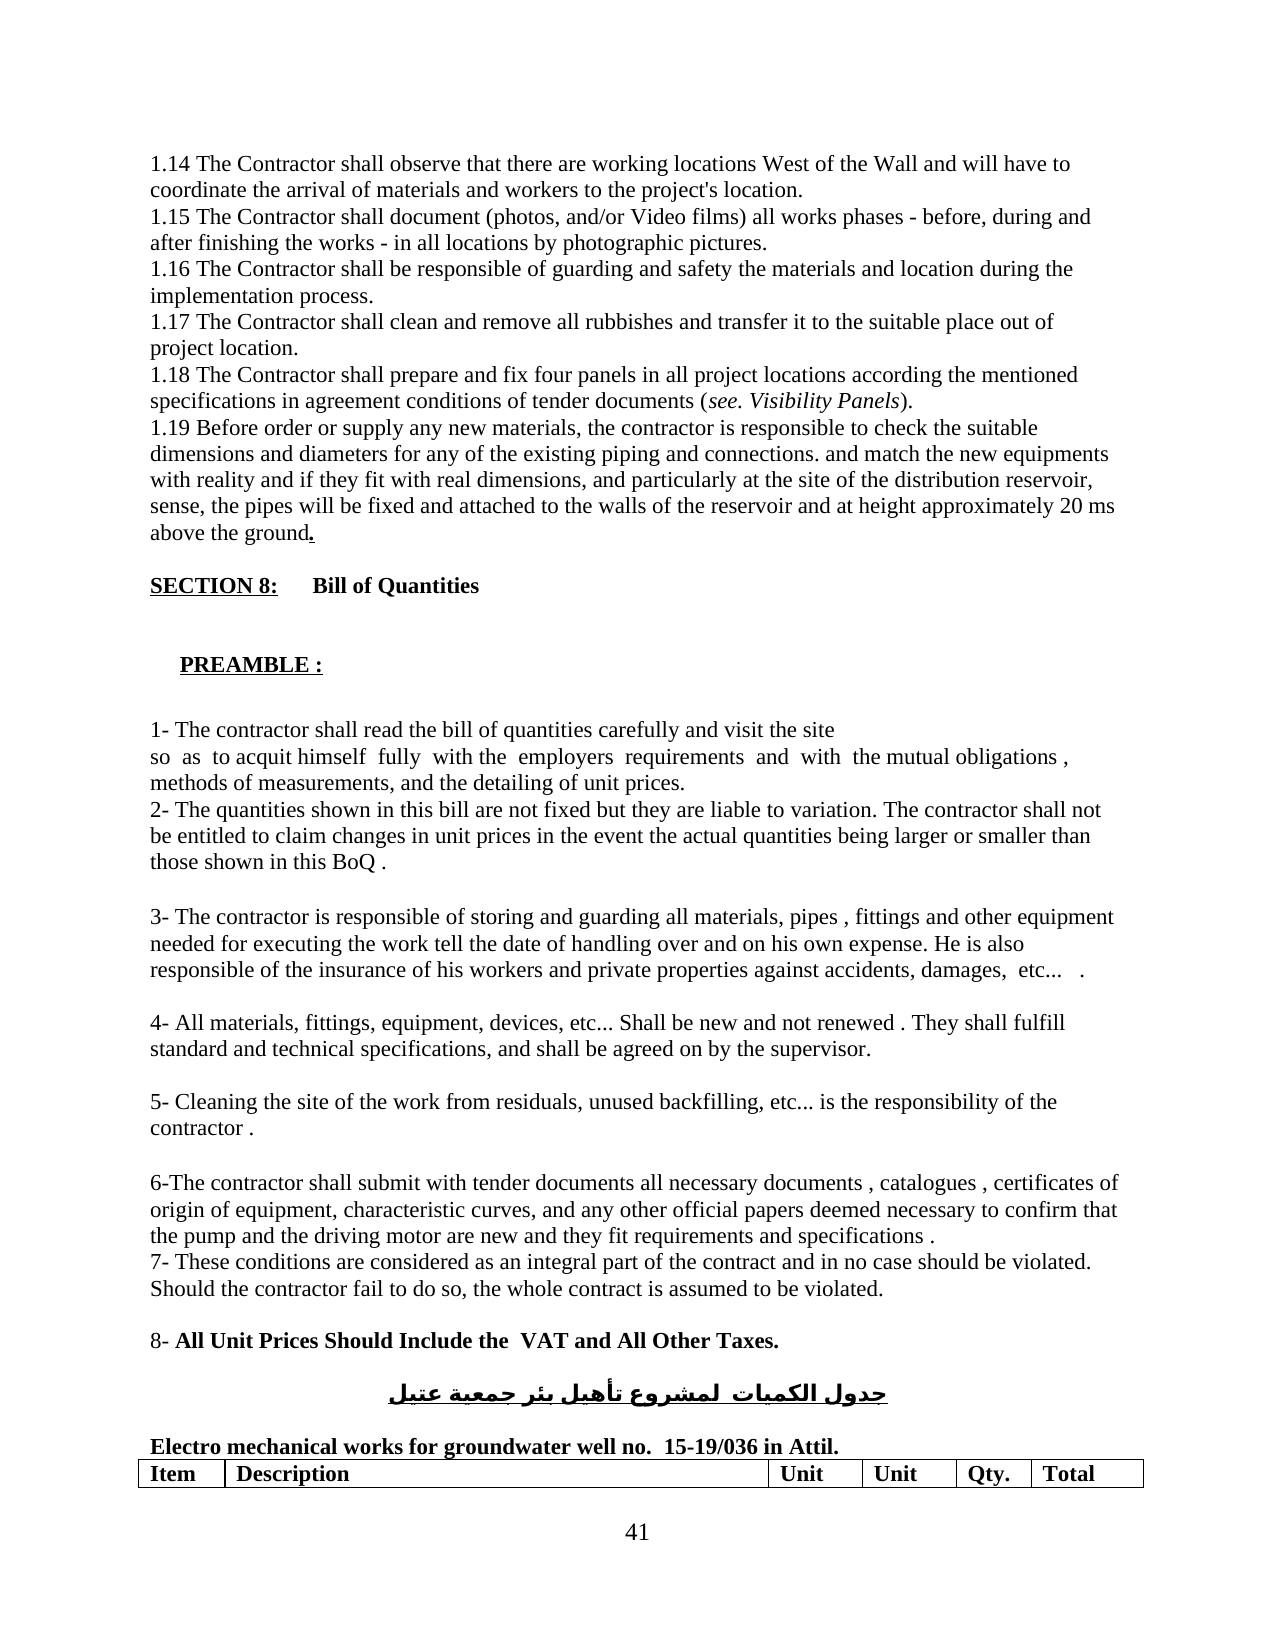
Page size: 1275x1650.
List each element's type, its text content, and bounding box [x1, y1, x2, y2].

text 1.16 The Contractor shall be responsible of guarding and safety the materials and location during the implementation process. [150, 255, 1122, 308]
table_header Unit [769, 1460, 862, 1487]
table_header Item [139, 1460, 224, 1487]
text 4- All materials, fittings, equipment, devices, etc... Shall be new and not renewed . They shall fulfill standard and technical specifications, and shall be agreed on by the supervisor. [150, 1009, 1125, 1062]
table_header Unit Price /$US [863, 1460, 956, 1487]
text 8- All Unit Prices Should Include the VAT and All Other Taxes. [150, 1327, 1125, 1354]
text 1- The contractor shall read the bill of quantities carefully and visit the site [150, 717, 1125, 743]
text جدول الكميات لمشروع تأهيل بئر جمعية عتيل [150, 1380, 1125, 1407]
text Electro mechanical works for groundwater well no. 15-19/036 in Attil. [150, 1433, 1125, 1459]
table_header Total /$US [1032, 1460, 1143, 1487]
text 2- The quantities shown in this bill are not fixed but they are liable to variation. The contractor shall not be entitled to claim changes in unit prices in the event the actual quantities being larger or smaller than those shown in this BoQ . [150, 796, 1125, 875]
table_header Description [226, 1460, 768, 1487]
text SECTION 8: Bill of Quantities [150, 572, 1125, 598]
table_header Qty. [957, 1460, 1031, 1487]
text 1.14 The Contractor shall observe that there are working locations West of the Wall and will have to coordinate the arrival of materials and workers to the project's location. [150, 150, 1122, 203]
text 7- These conditions are considered as an integral part of the contract and in no case should be violated. Should the contractor fail to do so, the whole contract is assumed to be violated. [150, 1248, 1125, 1301]
text 3- The contractor is responsible of storing and guarding all materials, pipes , fittings and other equipment needed for executing the work tell the date of handling over and on his own expense. He is also responsible of the insurance of his workers and private properties against accidents, damages, etc... . [150, 903, 1125, 982]
text PREAMBLE : [179, 651, 1125, 677]
text 1.15 The Contractor shall document (photos, and/or Video films) all works phases - before, during and after finishing the works - in all locations by photographic pictures. [150, 203, 1122, 255]
text 1.18 The Contractor shall prepare and fix four panels in all project locations according the mentioned specifications in agreement conditions of tender documents (see. Visibility Panels). [150, 361, 1125, 413]
text so as to acquit himself fully with the employers requirements and with the mutual obligations , methods of measurements, and the detailing of unit prices. [150, 743, 1125, 796]
text 1.17 The Contractor shall clean and remove all rubbishes and transfer it to the suitable place out of project location. [150, 308, 1122, 361]
text 6-The contractor shall submit with tender documents all necessary documents , catalogues , certificates of origin of equipment, characteristic curves, and any other official papers deemed necessary to confirm that the pump and the driving motor are new and they fit requirements and specifications . [150, 1169, 1125, 1248]
text 5- Cleaning the site of the work from residuals, unused backfilling, etc... is the responsibility of the contractor . [150, 1088, 1125, 1141]
text 1.19 Before order or supply any new materials, the contractor is responsible to check the suitable dimensions and diameters for any of the existing piping and connections. and match the new equipments with reality and if they fit with real dimensions, and particularly at the site of the distribution reservoir, sense, the pipes will be fixed and attached to the walls of the reservoir and at height approximately 20 ms above the ground. [150, 413, 1125, 545]
